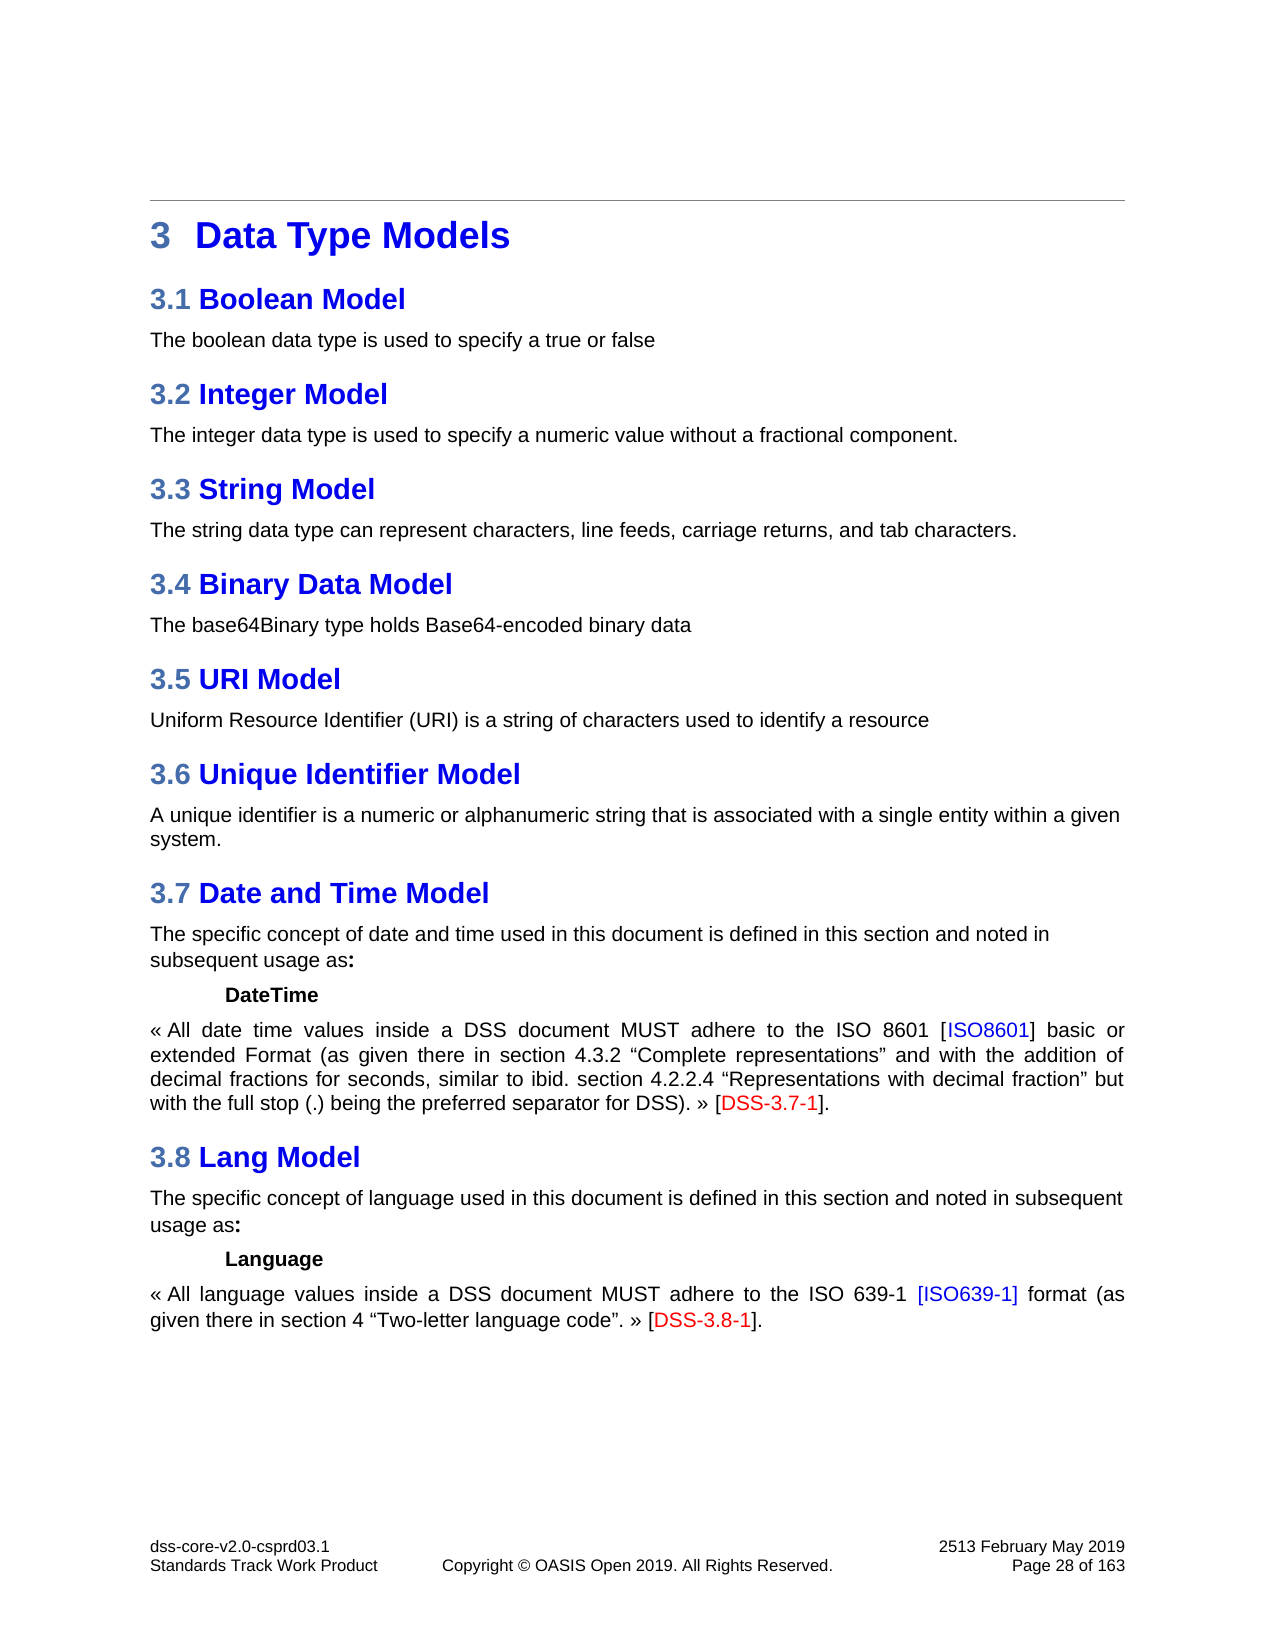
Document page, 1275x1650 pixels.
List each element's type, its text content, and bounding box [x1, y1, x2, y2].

text DateTime [150, 982, 825, 1006]
text Uniform Resource Identifier (URI) is a string of characters used to identify a resource [150, 708, 1125, 732]
subtitle Integer Model [150, 377, 1125, 410]
text « All date time values inside a DSS document MUST adhere to the ISO 8601 [ISO8601] basic or extended Format (as given there in section 4.3.2 “Complete representations” and with the addition of decimal fractions for seconds, similar to ibid. section 4.2.2.4 “Representations with decimal fraction” but with the full stop (.) being the preferred separator for DSS). » [DSS-3.7-1]. [150, 1015, 1125, 1115]
text The specific concept of language used in this document is defined in this section and noted in subsequent usage as: [150, 1186, 1125, 1238]
text The boolean data type is used to specify a true or false [150, 328, 1125, 352]
text « All language values inside a DSS document MUST adhere to the ISO 639-1 [ISO639-1] format (as given there in section 4 “Two-letter language code”. » [DSS-3.8-1]. [150, 1279, 1125, 1331]
text The string data type can represent characters, line feeds, carriage returns, and tab characters. [150, 518, 1125, 542]
subtitle Unique Identifier Model [150, 757, 1125, 790]
text The base64Binary type holds Base64-encoded binary data [150, 613, 1125, 637]
subtitle Date and Time Model [150, 876, 1125, 909]
text The integer data type is used to specify a numeric value without a fractional component. [150, 423, 1125, 447]
subtitle Lang Model [150, 1140, 1125, 1173]
text Language [150, 1247, 825, 1271]
subtitle String Model [150, 472, 1125, 505]
subtitle Boolean Model [150, 282, 1125, 315]
subtitle URI Model [150, 662, 1125, 695]
subtitle Data Type Models [150, 201, 1125, 257]
subtitle Binary Data Model [150, 567, 1125, 600]
text A unique identifier is a numeric or alphanumeric string that is associated with a single entity within a given system. [150, 803, 1125, 851]
text The specific concept of date and time used in this document is defined in this section and noted in subsequent usage as: [150, 922, 1125, 974]
